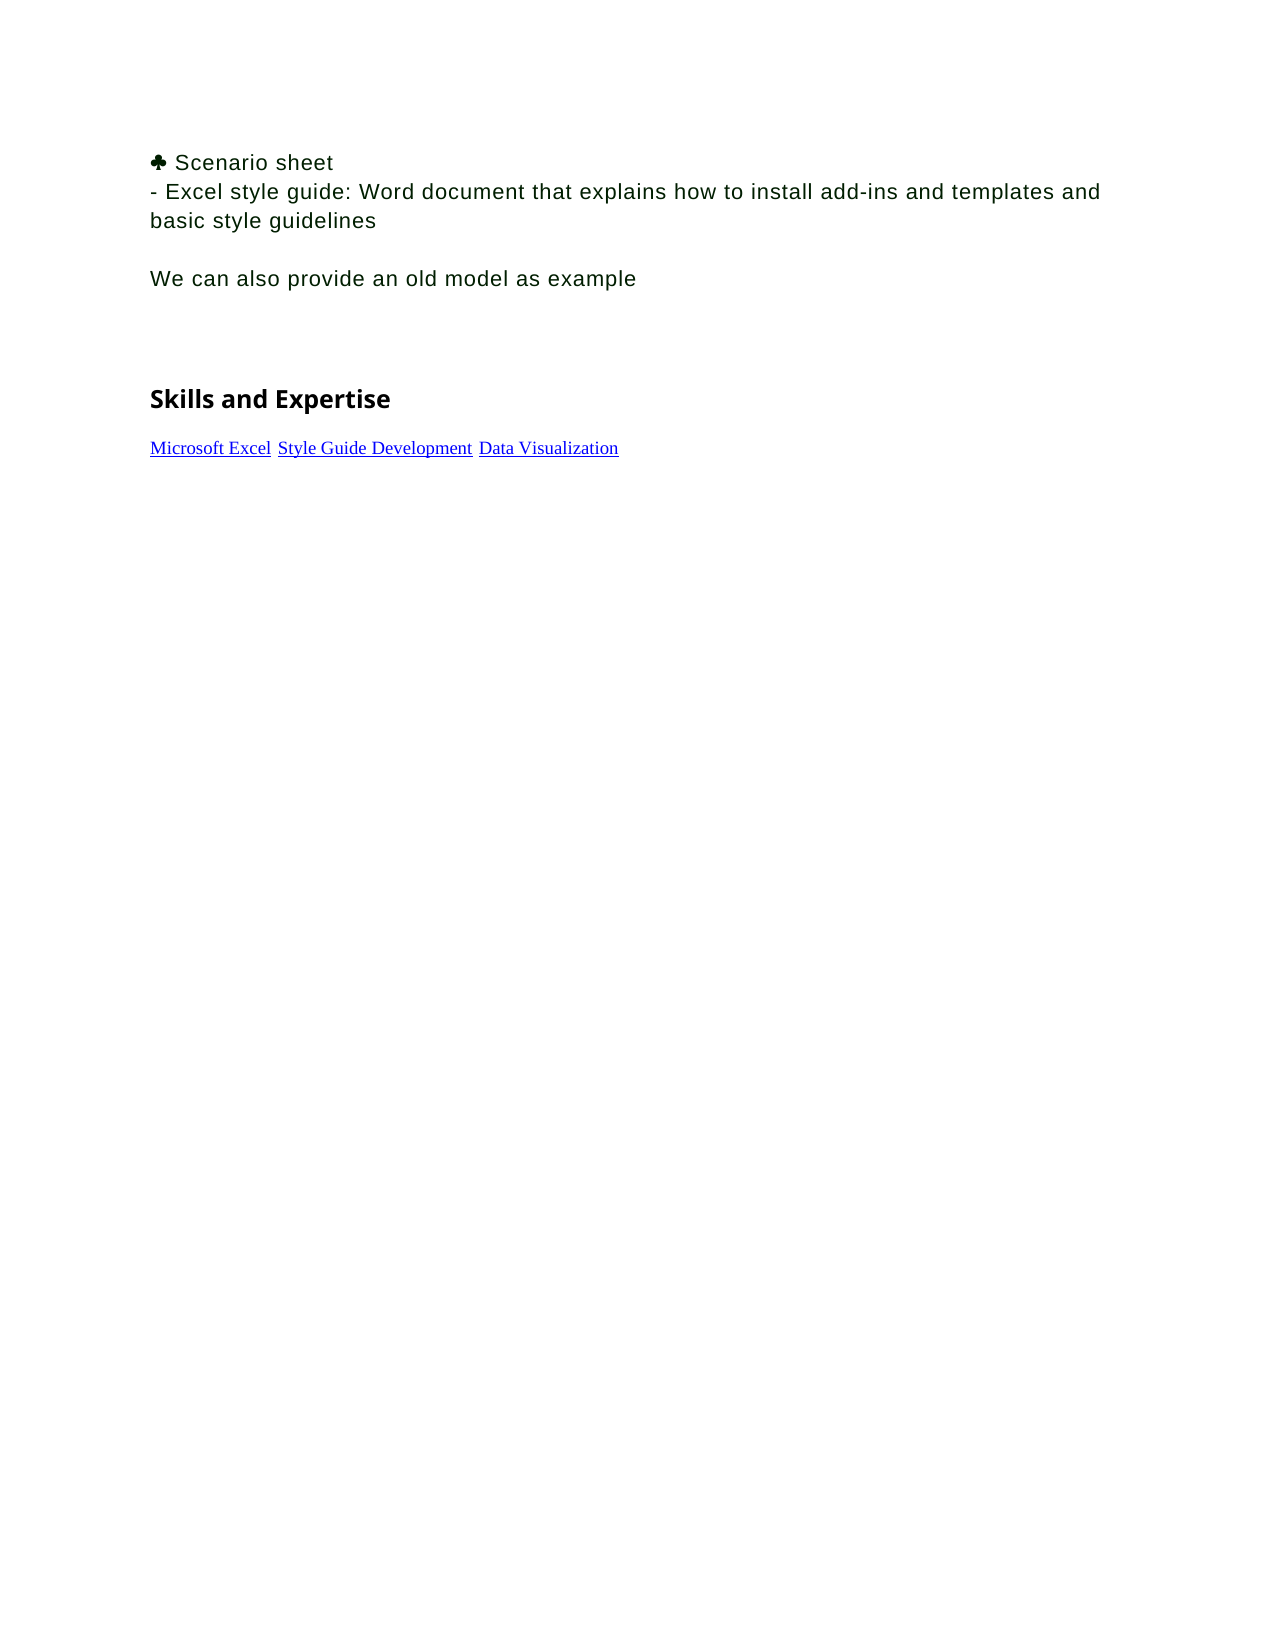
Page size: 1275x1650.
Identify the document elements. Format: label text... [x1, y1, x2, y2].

text Microsoft Excel Style Guide Development Data Visualization [150, 431, 1125, 460]
subtitle Skills and Expertise [150, 381, 1125, 416]
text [150, 150, 1125, 291]
